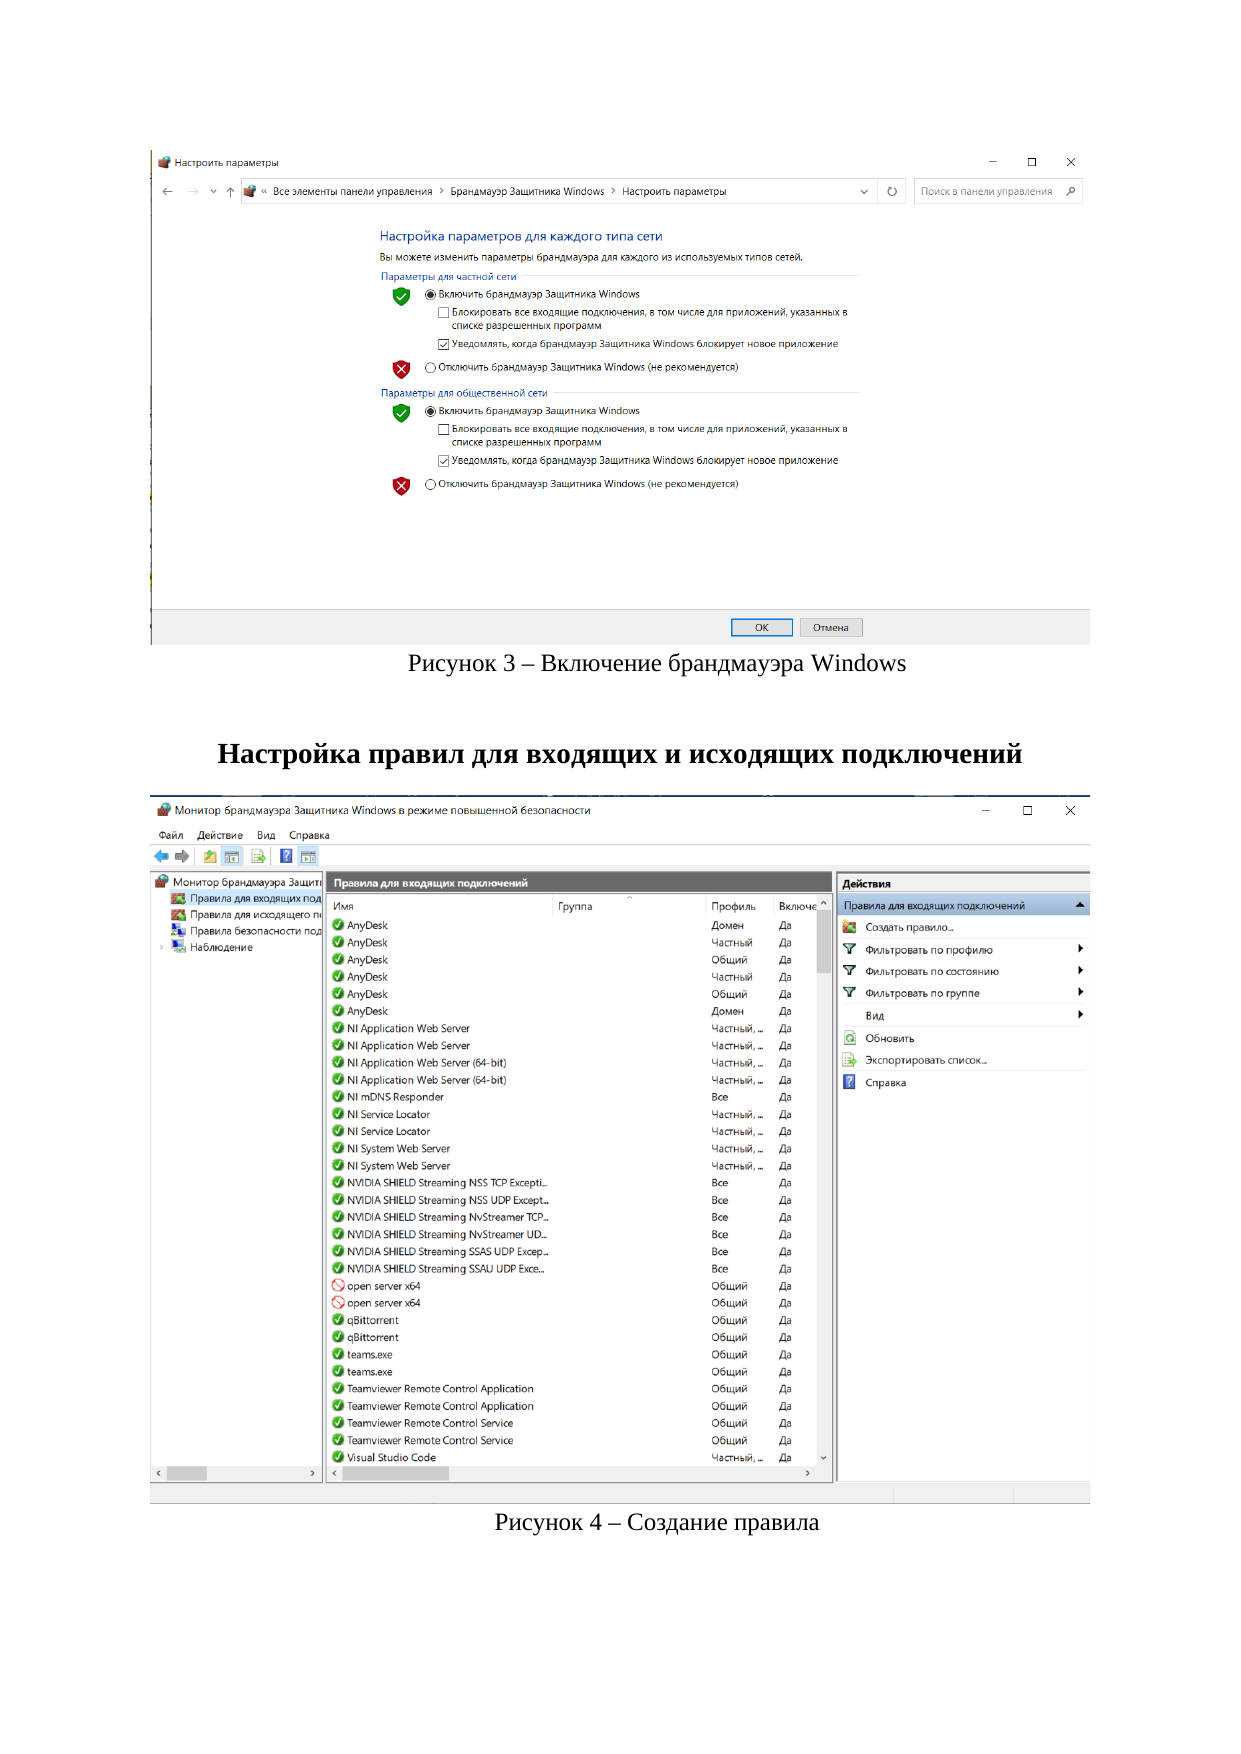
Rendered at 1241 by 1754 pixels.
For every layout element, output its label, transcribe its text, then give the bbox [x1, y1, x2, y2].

text Рисунок 3 – Включение брандмауэра Windows [150, 648, 1090, 677]
text Рисунок 4 – Создание правила [150, 1507, 1090, 1536]
picture [150, 795, 1091, 1504]
text Настройка правил для входящих и исходящих подключений [150, 736, 1090, 770]
picture [150, 150, 1091, 645]
